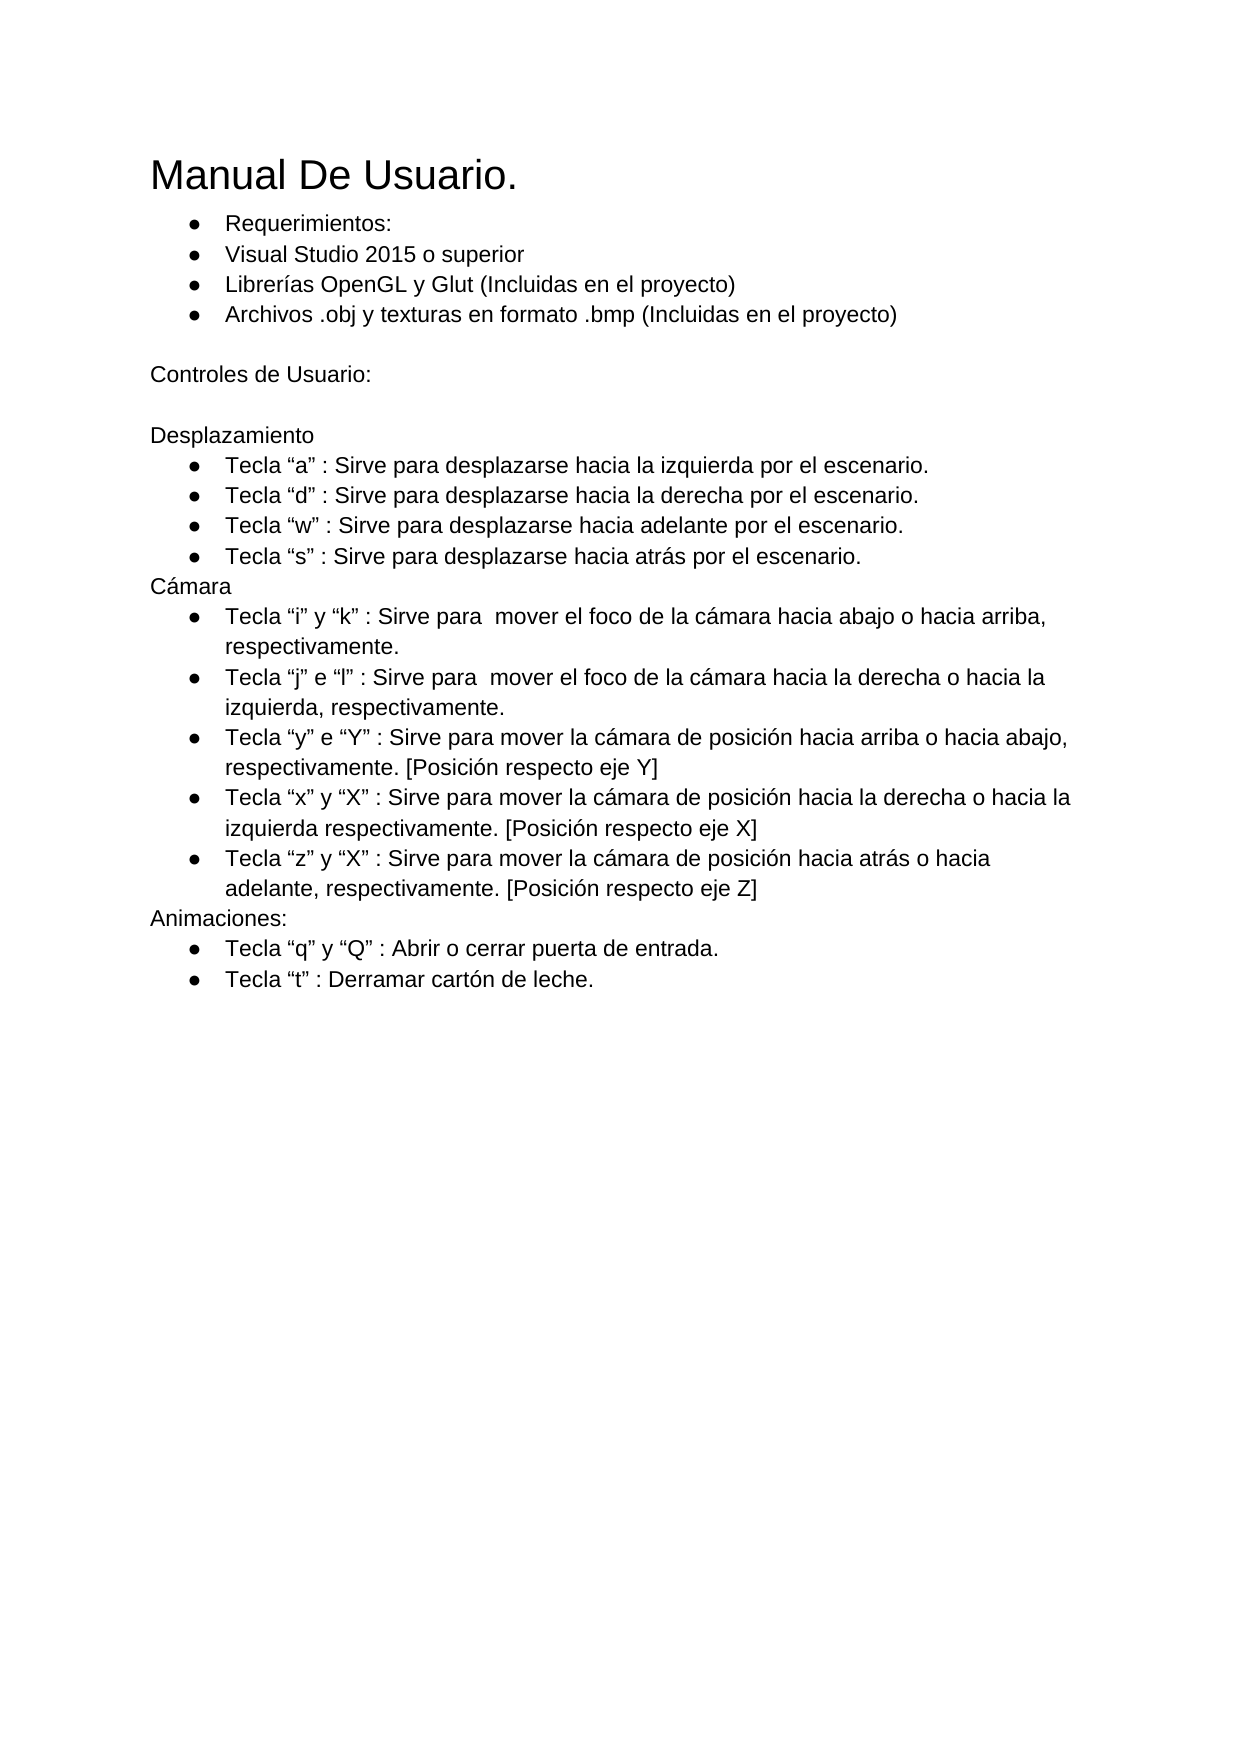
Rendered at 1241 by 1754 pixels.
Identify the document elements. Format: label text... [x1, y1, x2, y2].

list Tecla “t” : Derramar cartón de leche. [187, 966, 1090, 992]
text Controles de Usuario: [150, 361, 1090, 388]
list Tecla “y” e “Y” : Sirve para mover la cámara de posición hacia arriba o hacia abajo, respectivamente. [Posición respecto eje Y] [187, 724, 1090, 781]
list Tecla “s” : Sirve para desplazarse hacia atrás por el escenario. [187, 543, 1090, 569]
text Desplazamiento [150, 422, 1090, 448]
text Animaciones: [150, 905, 1090, 932]
list Tecla “j” e “l” : Sirve para mover el foco de la cámara hacia la derecha o hacia la izquierda, respectivamente. [187, 663, 1090, 720]
list Tecla “i” y “k” : Sirve para mover el foco de la cámara hacia abajo o hacia arriba, respectivamente. [187, 603, 1090, 660]
subtitle Manual De Usuario. [150, 150, 1090, 198]
list Visual Studio 2015 o superior [187, 241, 1090, 267]
list Tecla “x” y “X” : Sirve para mover la cámara de posición hacia la derecha o hacia la izquierda respectivamente. [Posición respecto eje X] [187, 784, 1090, 841]
list Librerías OpenGL y Glut (Incluidas en el proyecto) [187, 271, 1090, 297]
list Tecla “q” y “Q” : Abrir o cerrar puerta de entrada. [187, 935, 1090, 962]
list Archivos .obj y texturas en formato .bmp (Incluidas en el proyecto) [187, 301, 1090, 327]
list Tecla “a” : Sirve para desplazarse hacia la izquierda por el escenario. [187, 452, 1090, 478]
list Tecla “d” : Sirve para desplazarse hacia la derecha por el escenario. [187, 482, 1090, 509]
text Cámara [150, 573, 1090, 599]
list Tecla “z” y “X” : Sirve para mover la cámara de posición hacia atrás o hacia adelante, respectivamente. [Posición respecto eje Z] [187, 845, 1090, 901]
list Tecla “w” : Sirve para desplazarse hacia adelante por el escenario. [187, 512, 1090, 539]
list Requerimientos: [187, 210, 1090, 237]
